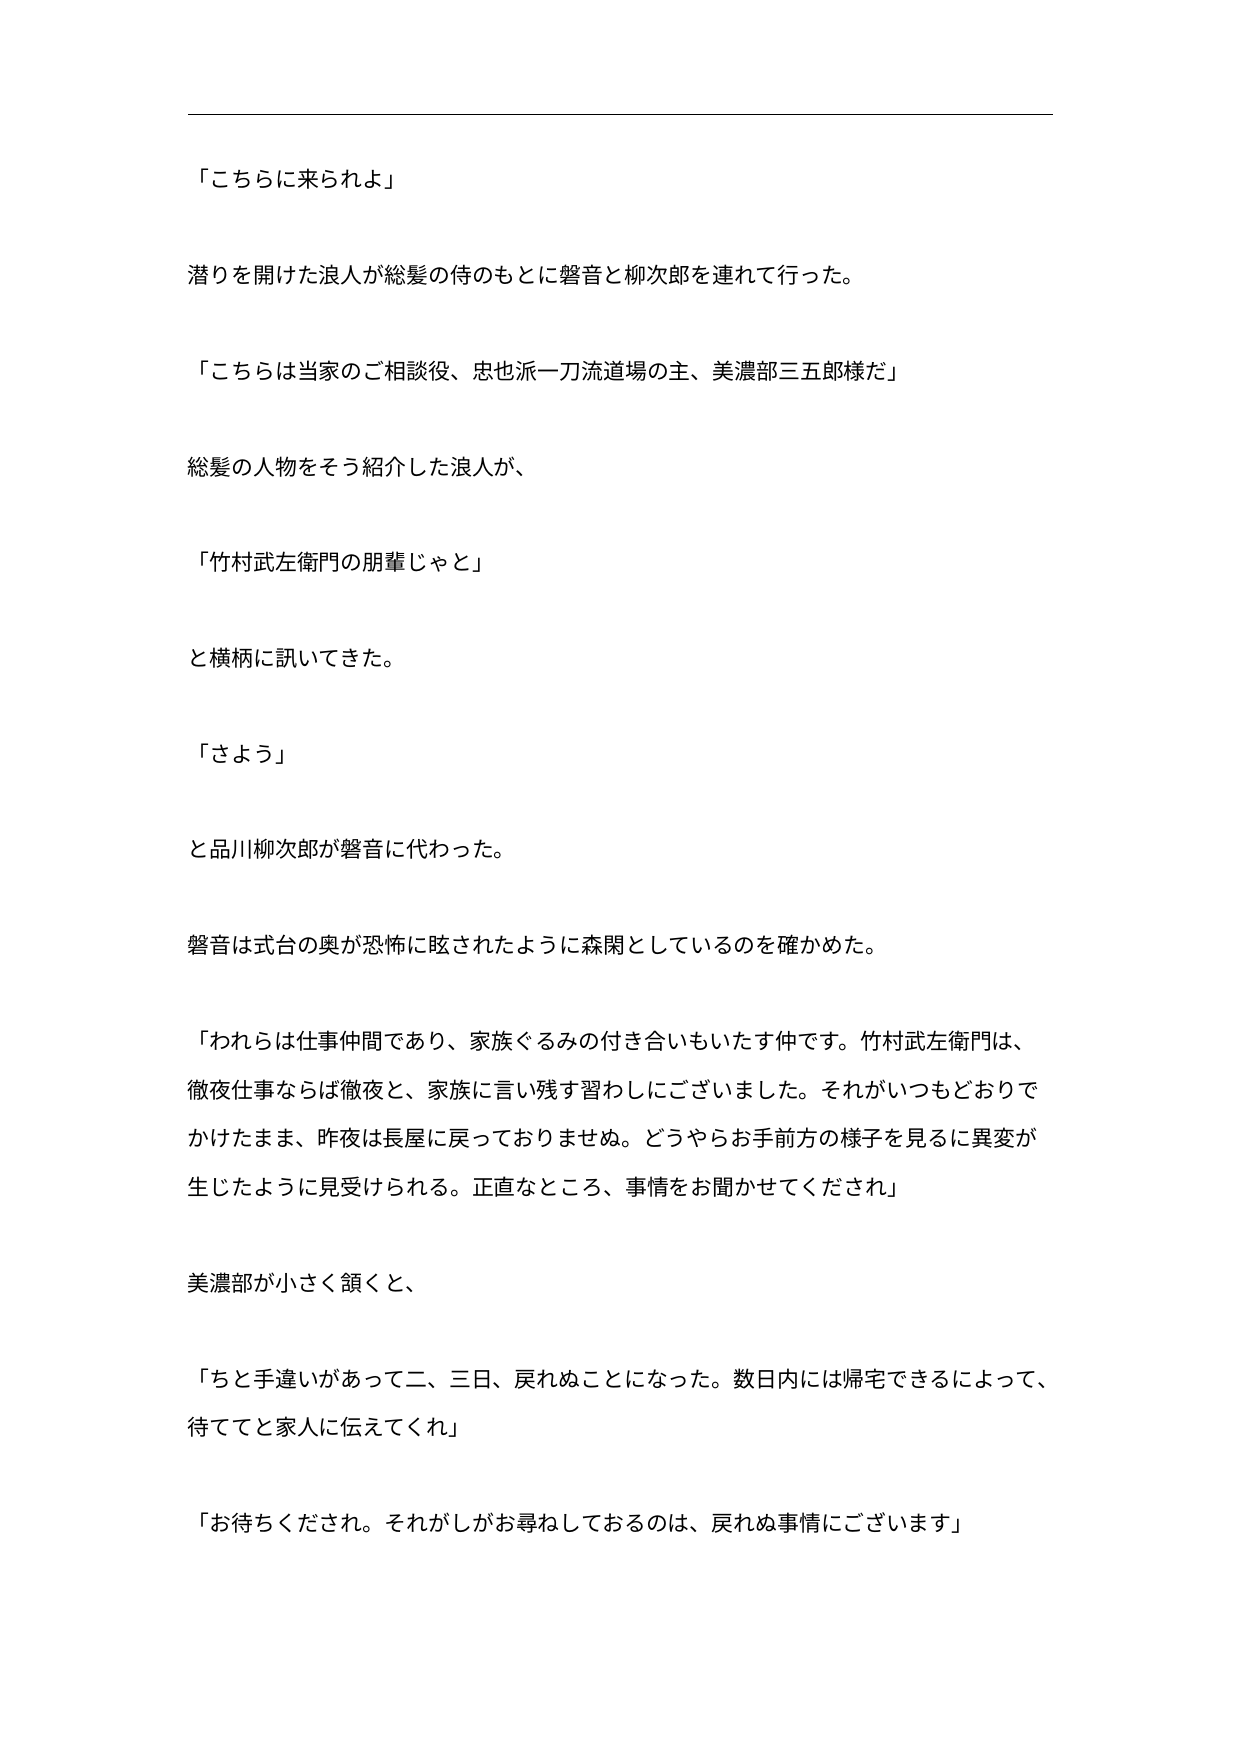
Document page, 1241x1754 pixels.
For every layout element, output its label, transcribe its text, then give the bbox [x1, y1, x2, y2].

text 総髪の人物をそう紹介した浪人が、 [187, 449, 1053, 482]
text 美濃部が小さく頷くと、 [187, 1266, 1053, 1298]
text 潜りを開けた浪人が総髪の侍のもとに磐音と柳次郎を連れて行った。 [187, 258, 1053, 290]
text 「ちと手違いがあって二、三日、戻れぬことになった。数日内には帰宅できるによって、待ててと家人に伝えてくれ」 [187, 1361, 1053, 1442]
text 「われらは仕事仲間であり、家族ぐるみの付き合いもいたす仲です。竹村武左衛門は、徹夜仕事ならば徹夜と、家族に言い残す習わしにございました。それがいつもどおりでかけたまま、昨夜は長屋に戻っておりませぬ。どうやらお手前方の様子を見るに異変が生じたように見受けられる。正直なところ、事情をお聞かせてくだされ」 [187, 1023, 1053, 1202]
text 「さよう」 [187, 736, 1053, 769]
text と横柄に訊いてきた。 [187, 641, 1053, 673]
text 「お待ちくだされ。それがしがお尋ねしておるのは、戻れぬ事情にございます」 [187, 1506, 1053, 1538]
text と品川柳次郎が磐音に代わった。 [187, 832, 1053, 864]
text 磐音は式台の奥が恐怖に眩されたように森閑としているのを確かめた。 [187, 928, 1053, 960]
text 「こちらは当家のご相談役、忠也派一刀流道場の主、美濃部三五郎様だ」 [187, 353, 1053, 386]
text 「竹村武左衛門の朋輩じゃと」 [187, 545, 1053, 577]
text 「こちらに来られよ」 [187, 162, 1053, 194]
